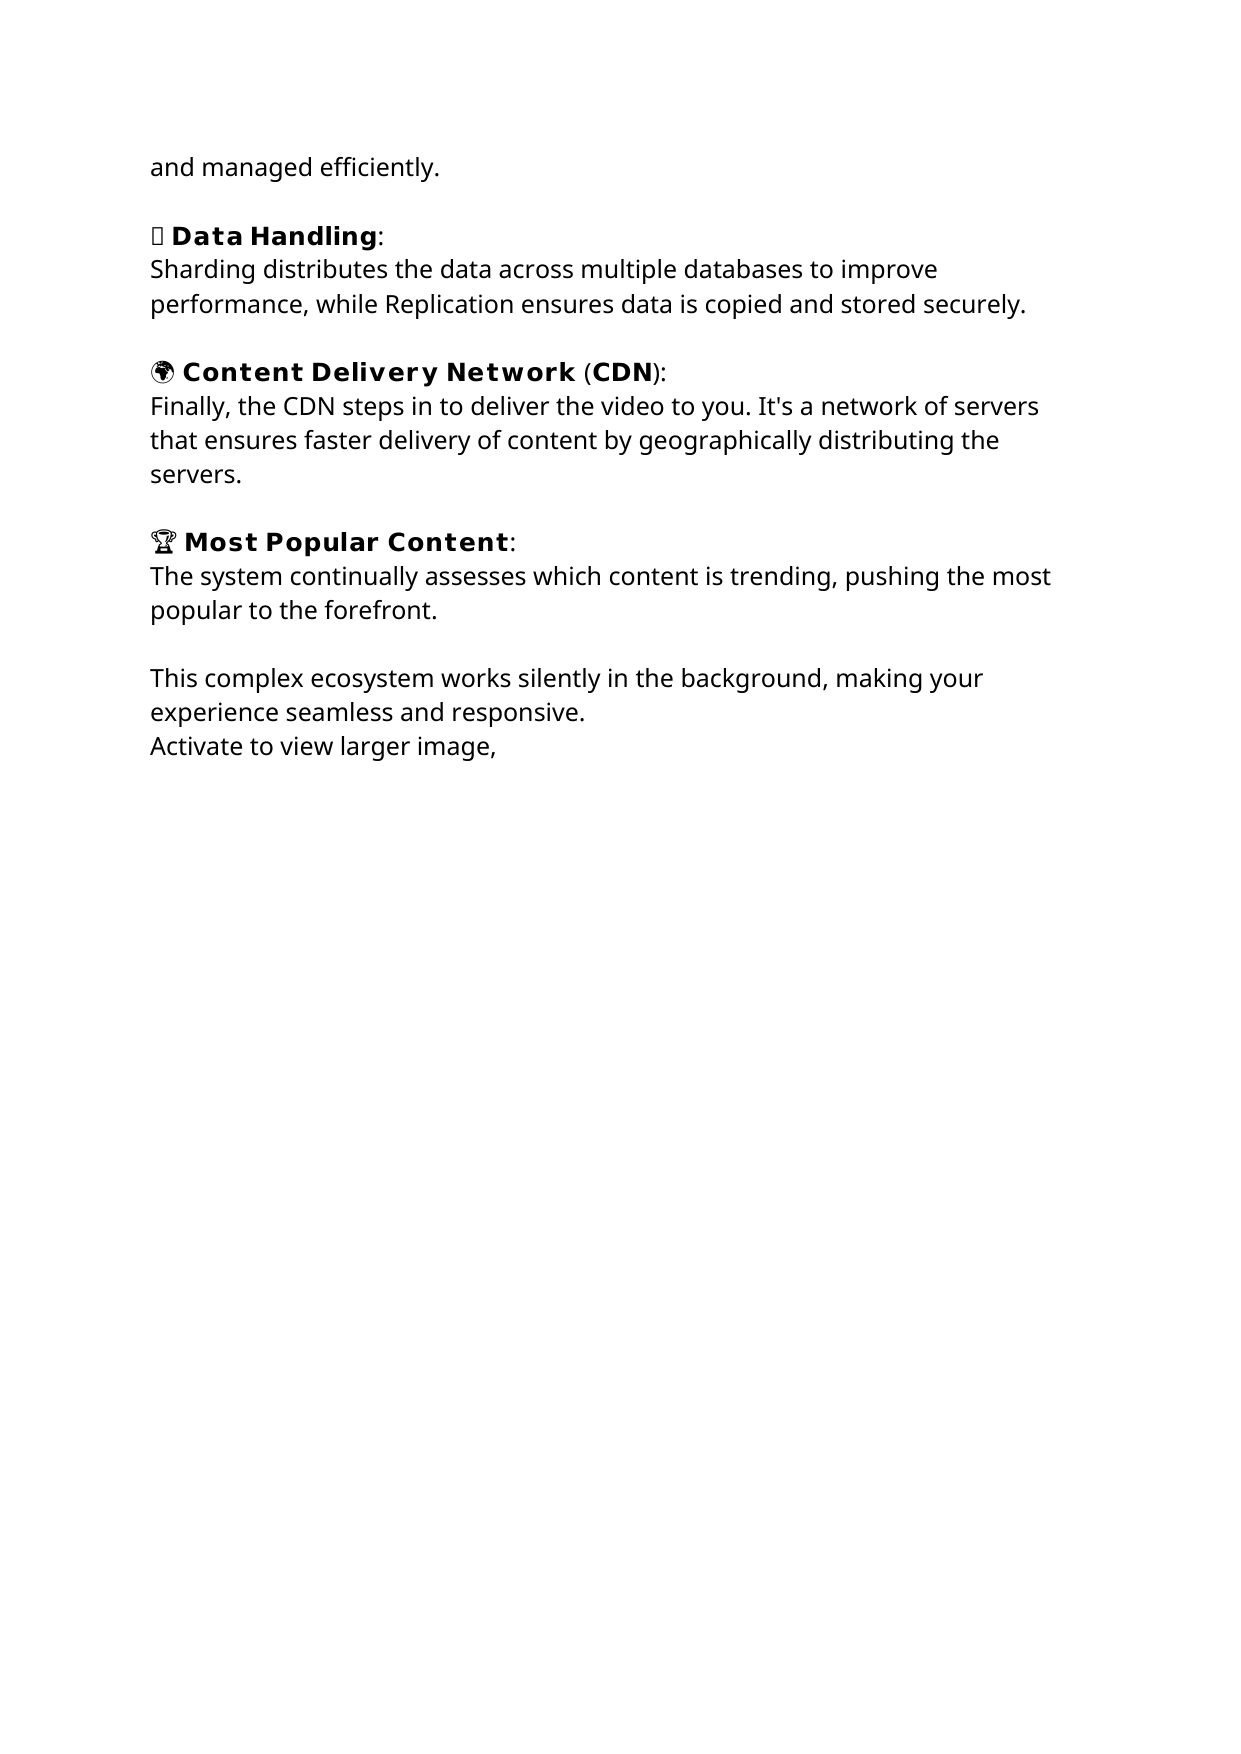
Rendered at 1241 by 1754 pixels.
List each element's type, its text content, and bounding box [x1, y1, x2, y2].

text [150, 150, 1090, 729]
text Activate to view larger image, [150, 729, 1090, 763]
